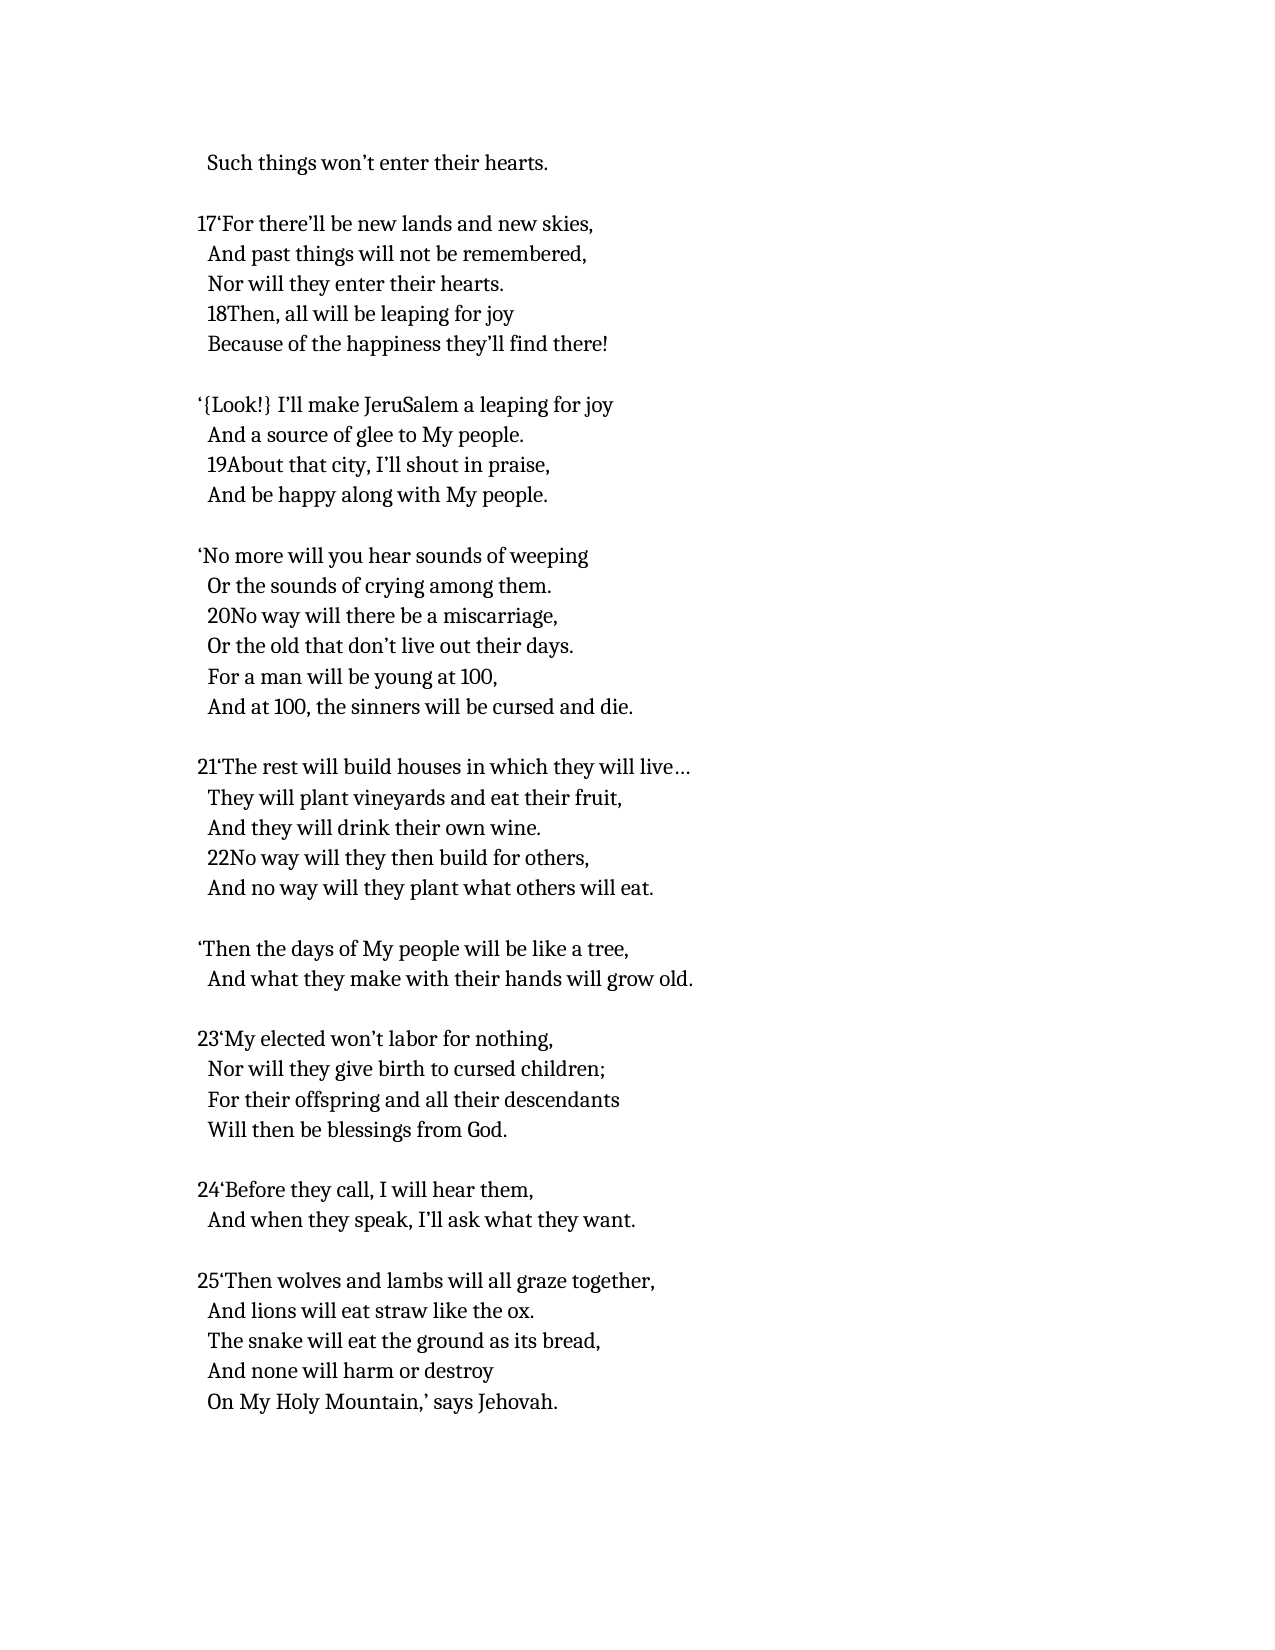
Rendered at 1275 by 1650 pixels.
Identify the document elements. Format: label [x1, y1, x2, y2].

text [187, 150, 1087, 1475]
